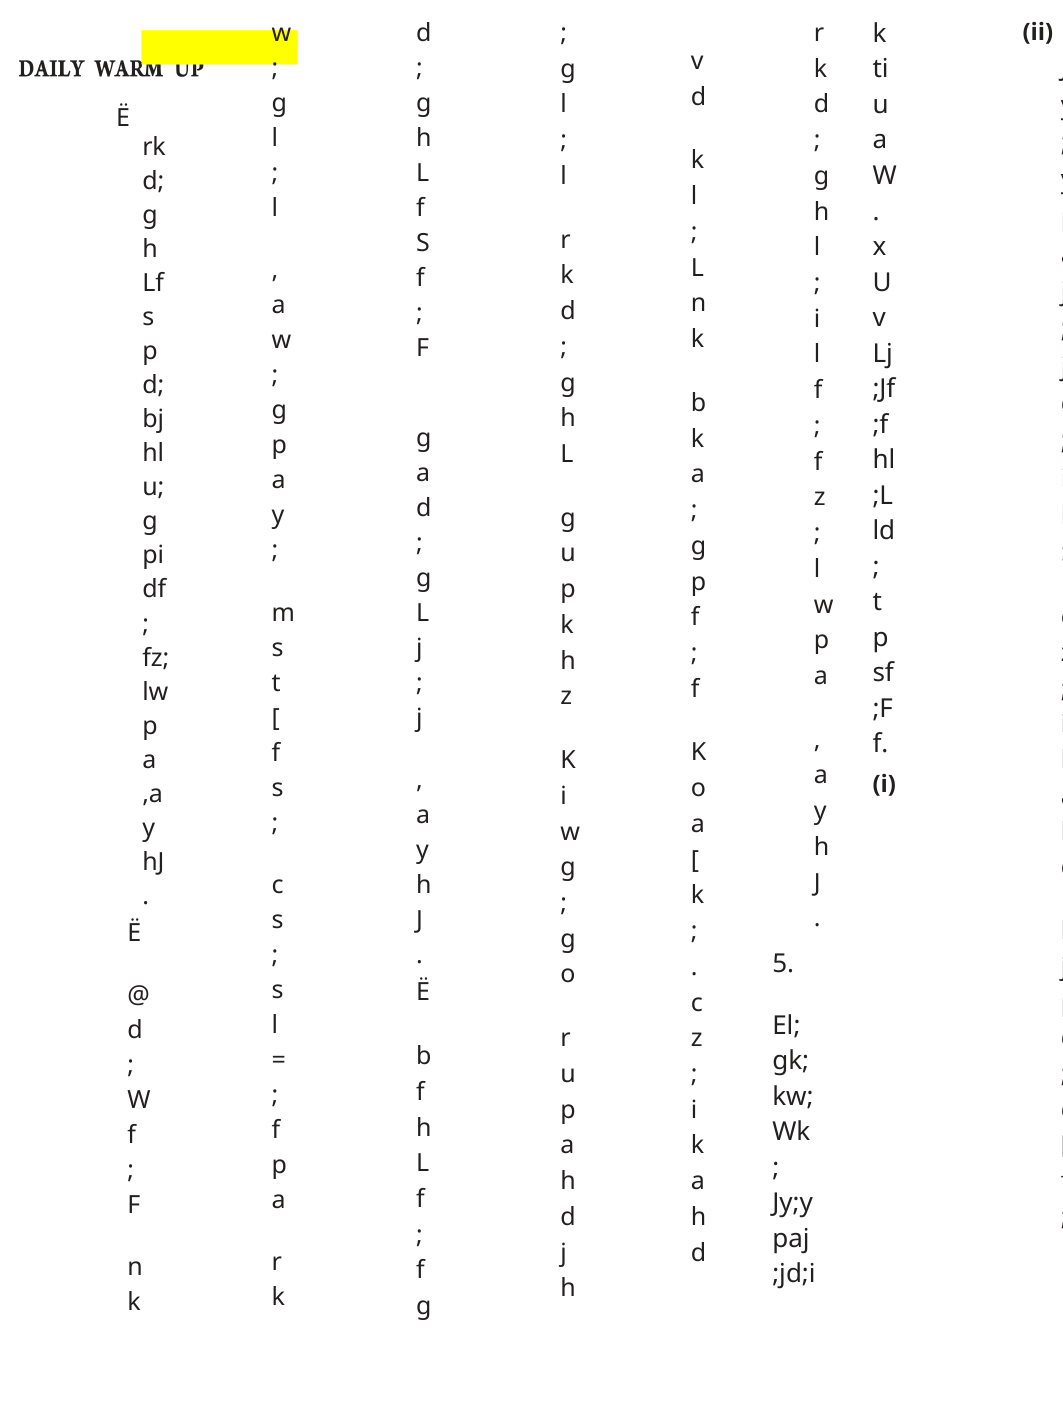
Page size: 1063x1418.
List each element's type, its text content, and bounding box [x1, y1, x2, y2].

picture [274, 29, 279, 38]
picture [18, 29, 299, 77]
picture [283, 29, 288, 38]
table_header Ë jpupnfhzkpjp/ [51, 93, 144, 128]
text 5. El;gk; kw;Wk; Jy;ypaj;jd;ik tiuaW. xU vLj;Jf;fhl;Lld; tpsf;Ff. [772, 944, 816, 1291]
